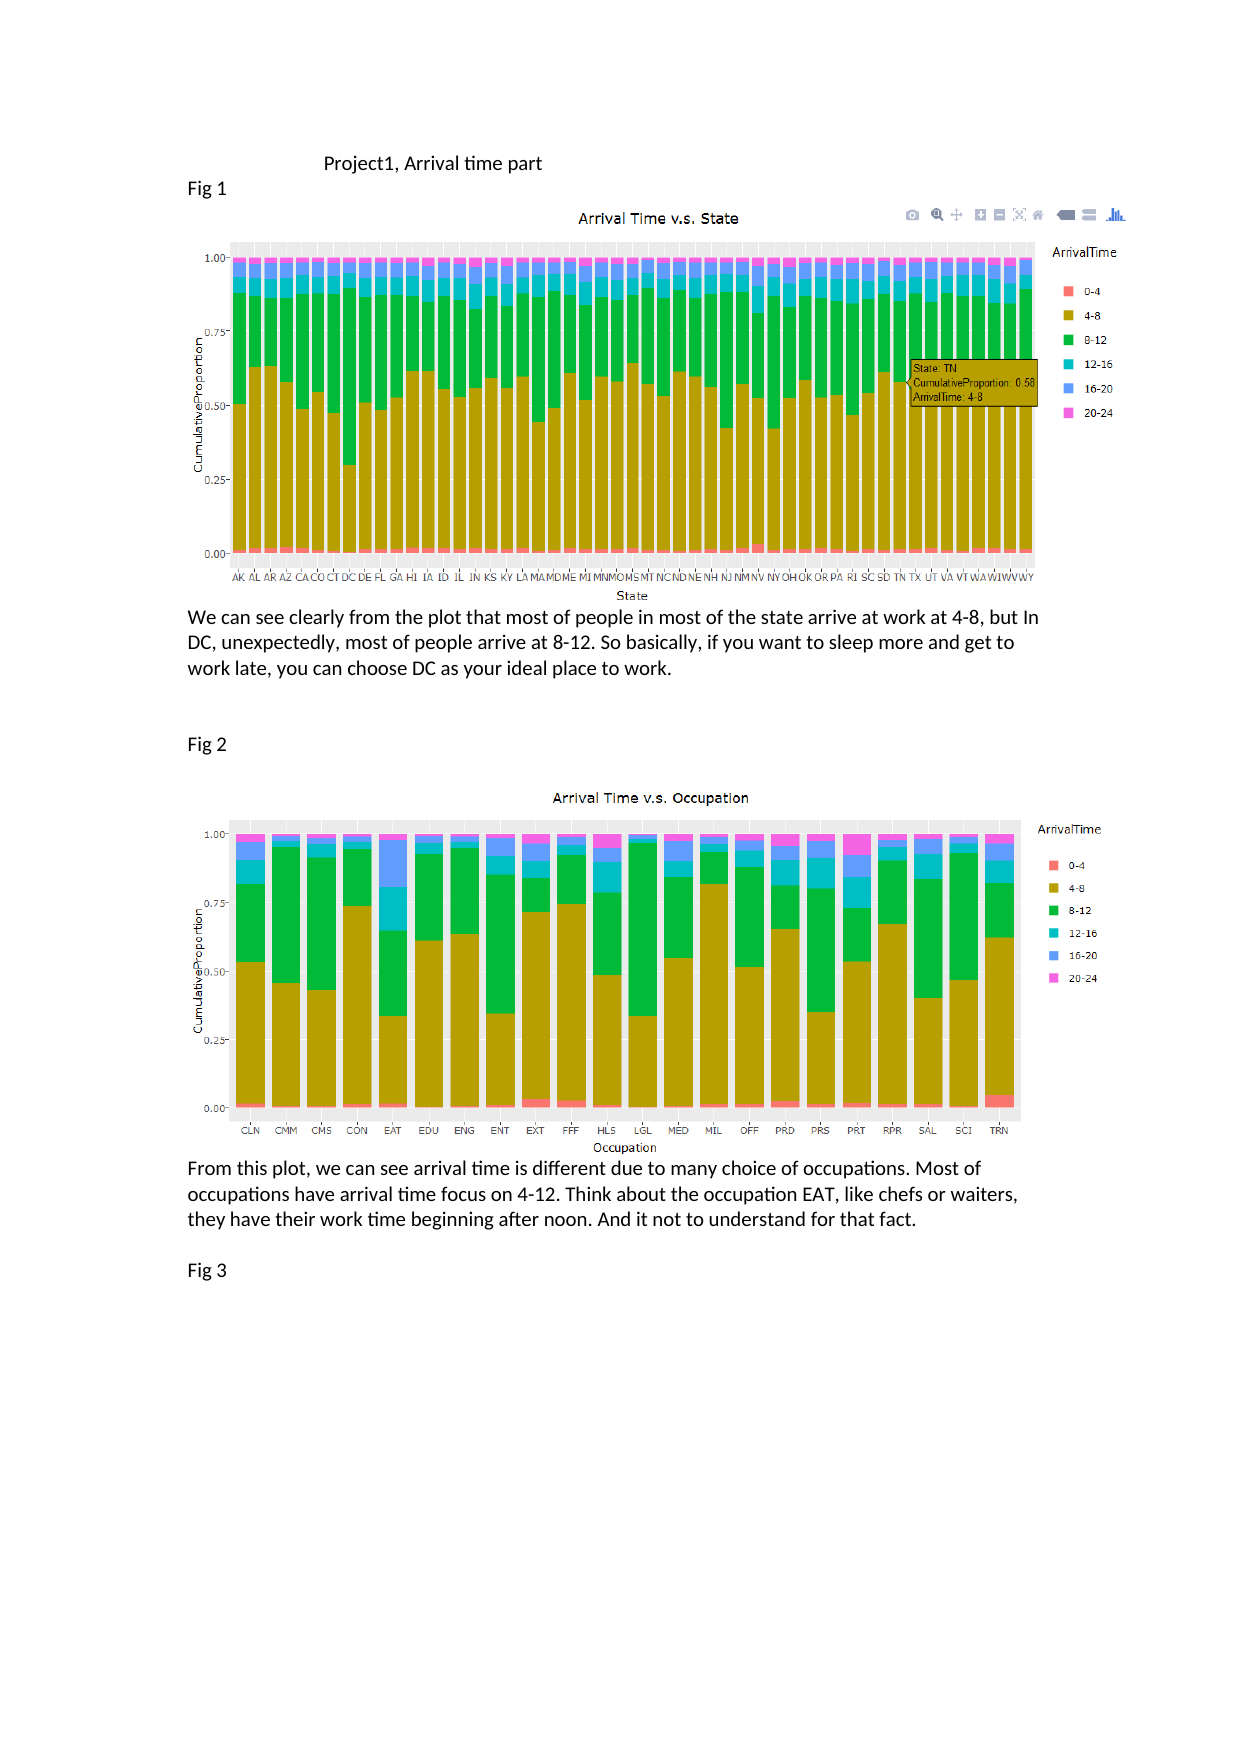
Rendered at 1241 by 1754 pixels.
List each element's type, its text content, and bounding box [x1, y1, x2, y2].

text Fig 1 [187, 175, 1053, 200]
picture [187, 782, 1114, 1156]
text Fig 2 [187, 731, 1053, 757]
text Fig 3 [187, 1257, 1053, 1283]
text We can see clearly from the plot that most of people in most of the state arrive at work at 4-8, but In DC, unexpectedly, most of people arrive at 8-12. So basically, if you want to sleep more and get to work late, you can choose DC as your ideal place to work. [187, 605, 1053, 680]
picture [187, 200, 1130, 605]
text From this plot, we can see arrival time is different due to many choice of occupations. Most of occupations have arrival time focus on 4-12. Think about the occupation EAT, like chefs or waiters, they have their work time beginning after noon. And it not to understand for that fact. [187, 1156, 1053, 1232]
text Project1, Arrival time part [187, 150, 1053, 175]
